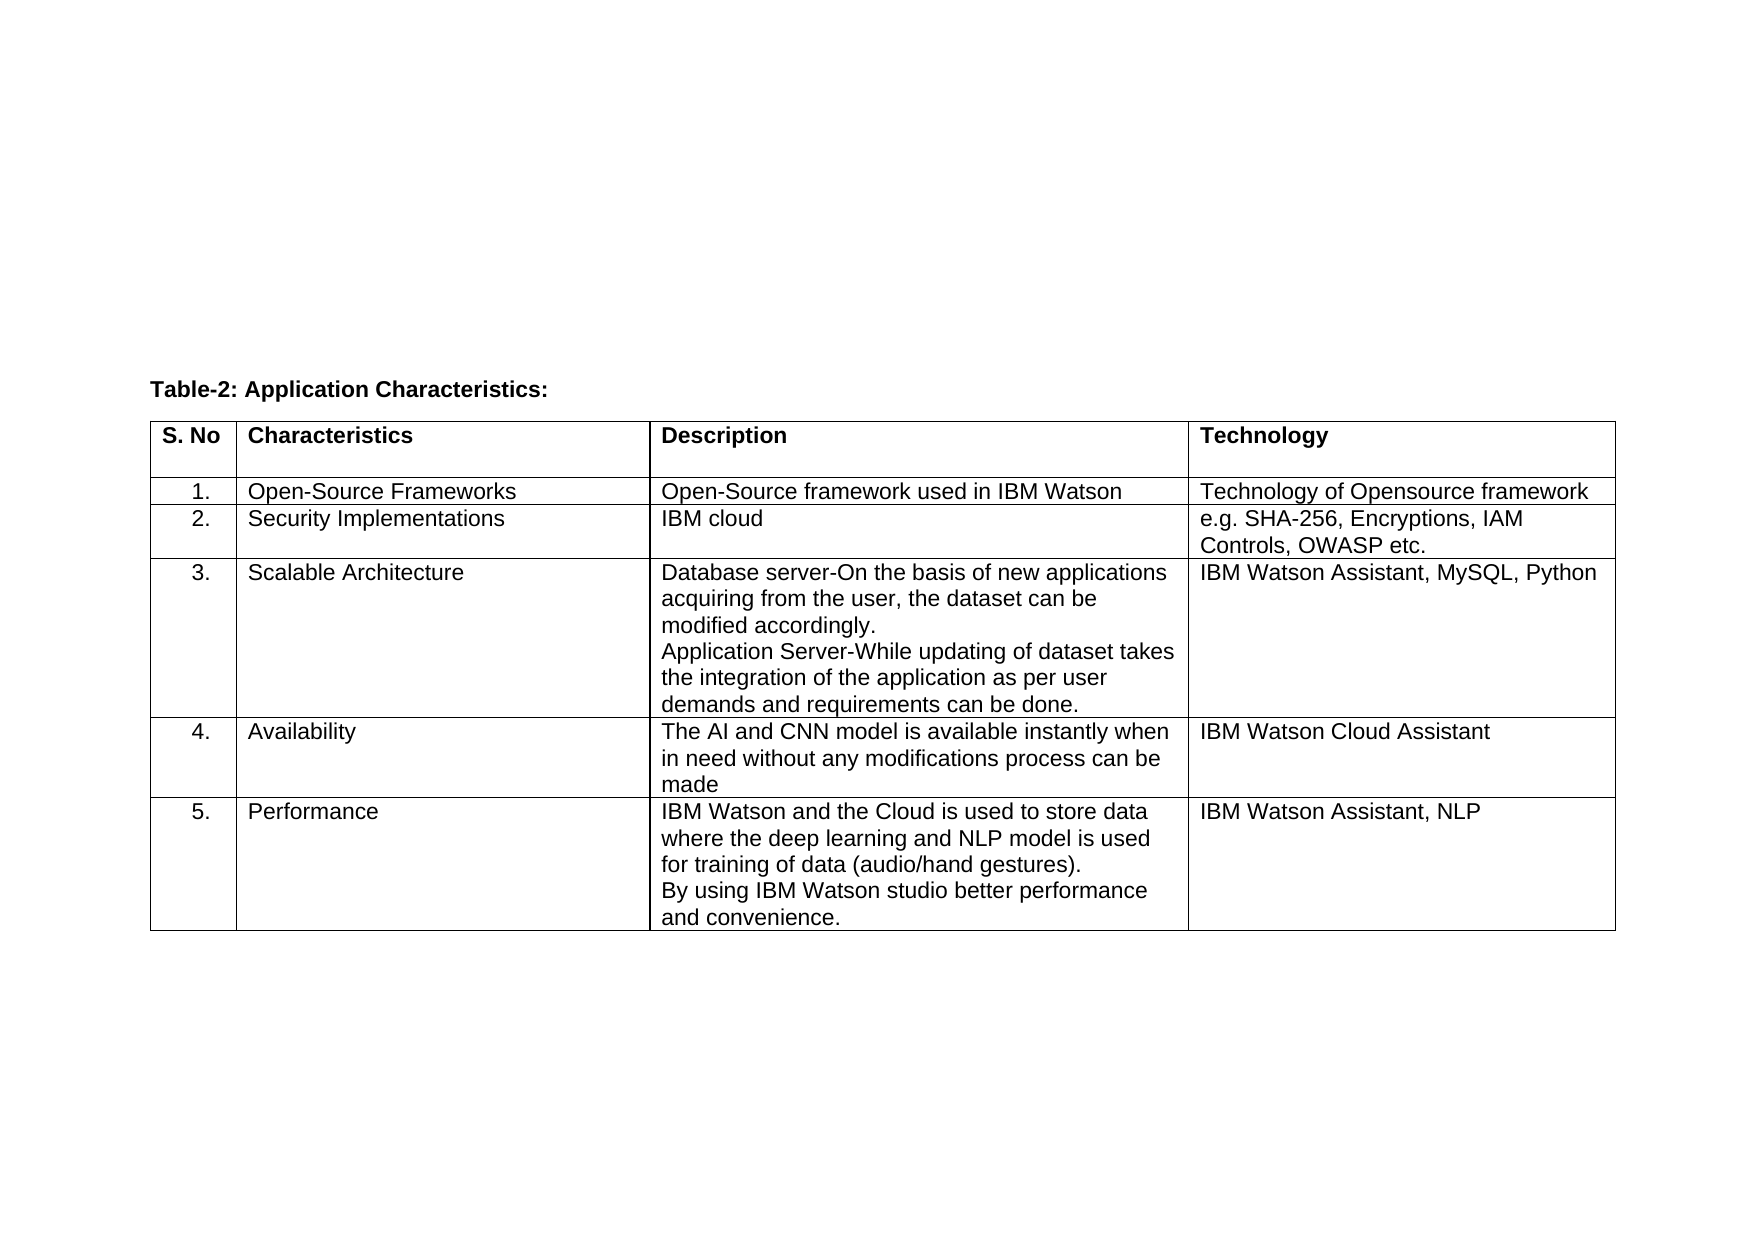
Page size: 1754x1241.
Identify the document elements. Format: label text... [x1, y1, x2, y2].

table_cell IBM Watson Assistant, MySQL, Python [1189, 559, 1615, 717]
table_cell [151, 478, 236, 504]
table_cell IBM cloud [651, 505, 1188, 558]
table_cell Technology of Opensource framework [1189, 478, 1615, 504]
table_cell Availability [237, 718, 649, 797]
table_header Technology [1189, 422, 1615, 477]
table_cell Scalable Architecture [237, 559, 649, 717]
table_cell [151, 559, 236, 717]
table_cell [151, 718, 236, 797]
table_cell Security Implementations [237, 505, 649, 558]
table_cell Database server-On the basis of new applications acquiring from the user, the dataset can be modified accordingly. Application Server-While updating of dataset takes the integration of the application as per user demands and requirements can be done. [651, 559, 1188, 717]
table_cell Open-Source Frameworks [237, 478, 649, 504]
table_cell IBM Watson Assistant, NLP [1189, 798, 1615, 930]
table_cell The AI and CNN model is available instantly when in need without any modifications process can be made [651, 718, 1188, 797]
table_cell [151, 798, 236, 930]
table_cell IBM Watson Cloud Assistant [1189, 718, 1615, 797]
table_cell [151, 505, 236, 558]
table_cell IBM Watson and the Cloud is used to store data where the deep learning and NLP model is used for training of data (audio/hand gestures). By using IBM Watson studio better performance and convenience. [651, 798, 1188, 930]
text Table-2: Application Characteristics: [150, 376, 1665, 402]
table_header S. No [151, 422, 236, 477]
table_cell e.g. SHA-256, Encryptions, IAM Controls, OWASP etc. [1189, 505, 1615, 558]
table_header Description [651, 422, 1188, 477]
table_cell Performance [237, 798, 649, 930]
table_header Characteristics [237, 422, 649, 477]
table_cell Open-Source framework used in IBM Watson [651, 478, 1188, 504]
